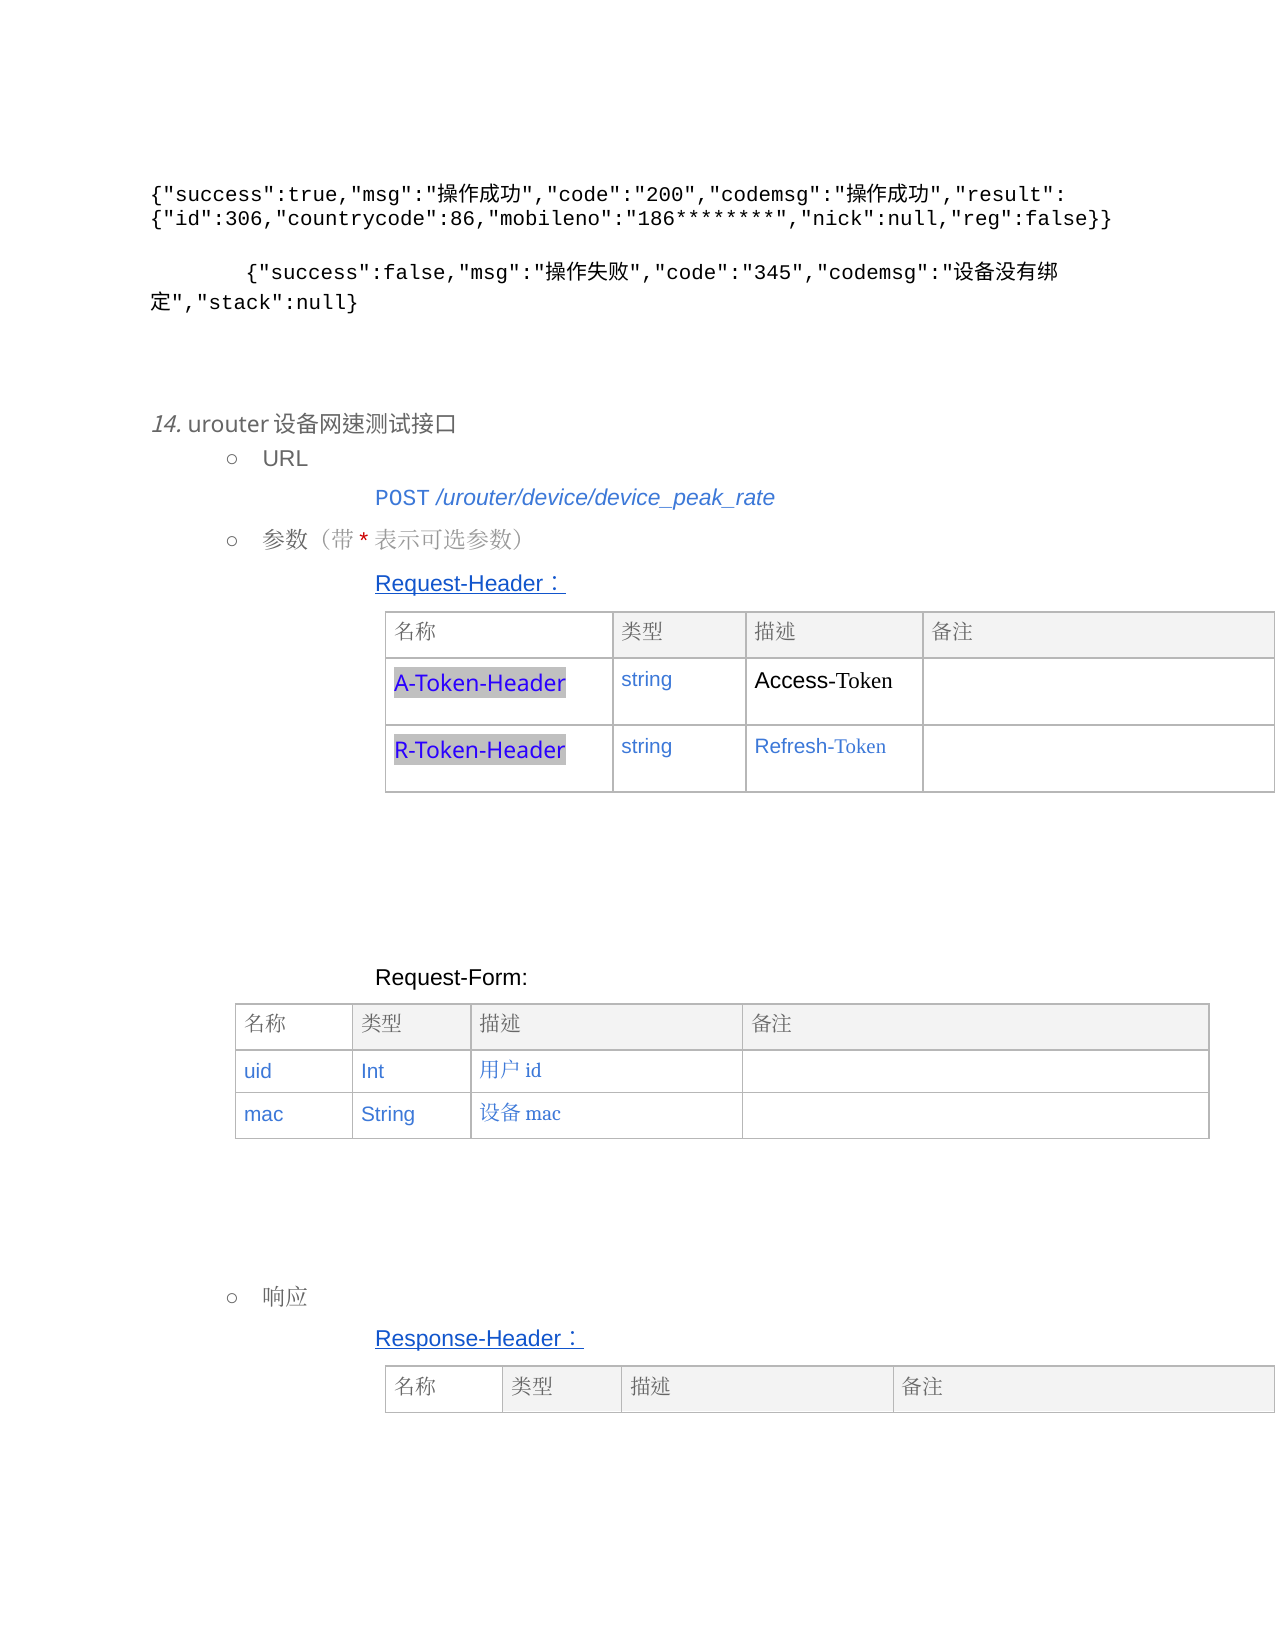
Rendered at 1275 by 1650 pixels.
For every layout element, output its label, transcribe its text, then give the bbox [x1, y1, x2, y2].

table_header 名称 [236, 1005, 352, 1049]
table_cell [924, 726, 1274, 791]
table_header 类型 [614, 613, 745, 657]
table_cell string [614, 726, 745, 791]
table_header 描述 [747, 613, 922, 657]
table_cell [924, 659, 1274, 724]
list 响应 [225, 1284, 1125, 1311]
table_cell uid [236, 1051, 352, 1092]
table_cell Int [353, 1051, 470, 1092]
table_header 名称 [386, 613, 612, 657]
table_header 备注 [924, 613, 1274, 657]
table_cell R-Token-Header [386, 726, 612, 791]
text POST /urouter/device/device_peak_rate [300, 484, 1125, 512]
text {"success":true,"msg":"操作成功","code":"200","codemsg":"操作成功","result":{"id":306,"countrycode":86,"mobileno":"186********","nick":null,"reg":false}} [150, 177, 1125, 231]
list URL [225, 445, 1125, 471]
table_header 名称 [386, 1367, 502, 1411]
table_header 备注 [894, 1367, 1274, 1411]
table_cell [743, 1051, 1208, 1092]
table_cell 设备mac [472, 1093, 742, 1138]
table_header 描述 [622, 1367, 893, 1411]
text Request-Header： [375, 570, 1125, 598]
table_cell [743, 1093, 1208, 1138]
table_header 类型 [503, 1367, 621, 1411]
table_cell String [353, 1093, 470, 1138]
text {"success":false,"msg":"操作失败","code":"345","codemsg":"设备没有绑定","stack":null} [150, 255, 1125, 316]
table_cell A-Token-Header [386, 659, 612, 724]
table_header 类型 [353, 1005, 470, 1049]
table_cell 用户id [472, 1051, 742, 1092]
table_cell string [614, 659, 745, 724]
table_header 备注 [743, 1005, 1208, 1049]
list 参数（带 * 表示可选参数） [225, 527, 1125, 554]
table_cell Refresh-Token [747, 726, 922, 791]
subtitle urouter设备网速测试接口 [150, 406, 1125, 440]
table_header 描述 [472, 1005, 742, 1049]
text Request-Form: [225, 964, 1125, 990]
table_cell mac [236, 1093, 352, 1138]
table_cell Access-Token [747, 659, 922, 724]
text Response-Header： [375, 1325, 1125, 1352]
